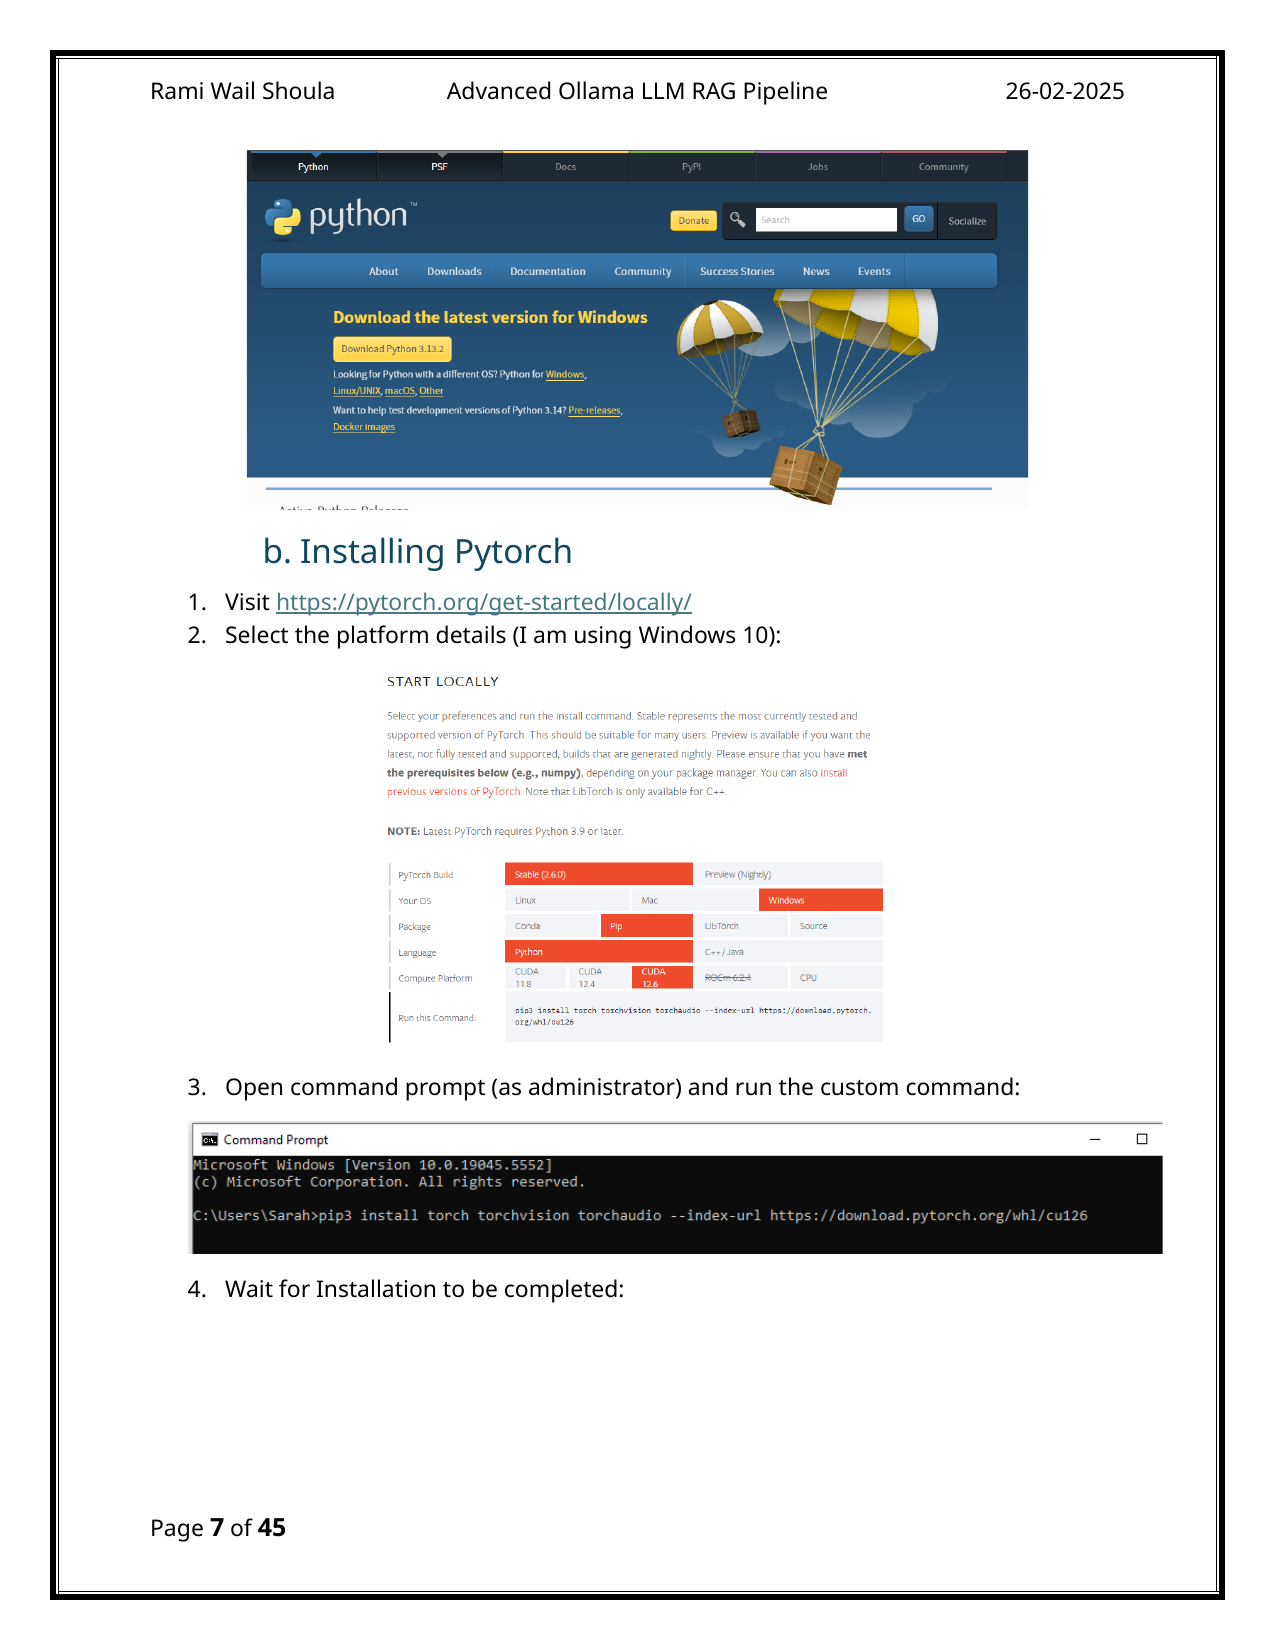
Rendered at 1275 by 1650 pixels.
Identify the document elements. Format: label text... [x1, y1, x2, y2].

list Wait for Installation to be completed: [187, 1272, 1125, 1304]
picture [380, 669, 895, 1053]
picture [187, 1121, 1163, 1254]
list Select the platform details (I am using Windows 10): [187, 619, 1125, 651]
picture [246, 150, 1029, 510]
subtitle Installing Pytorch [262, 528, 1125, 574]
list Visit https://pytorch.org/get-started/locally/ [187, 586, 1125, 617]
list Open command prompt (as administrator) and run the custom command: [187, 1071, 1125, 1103]
